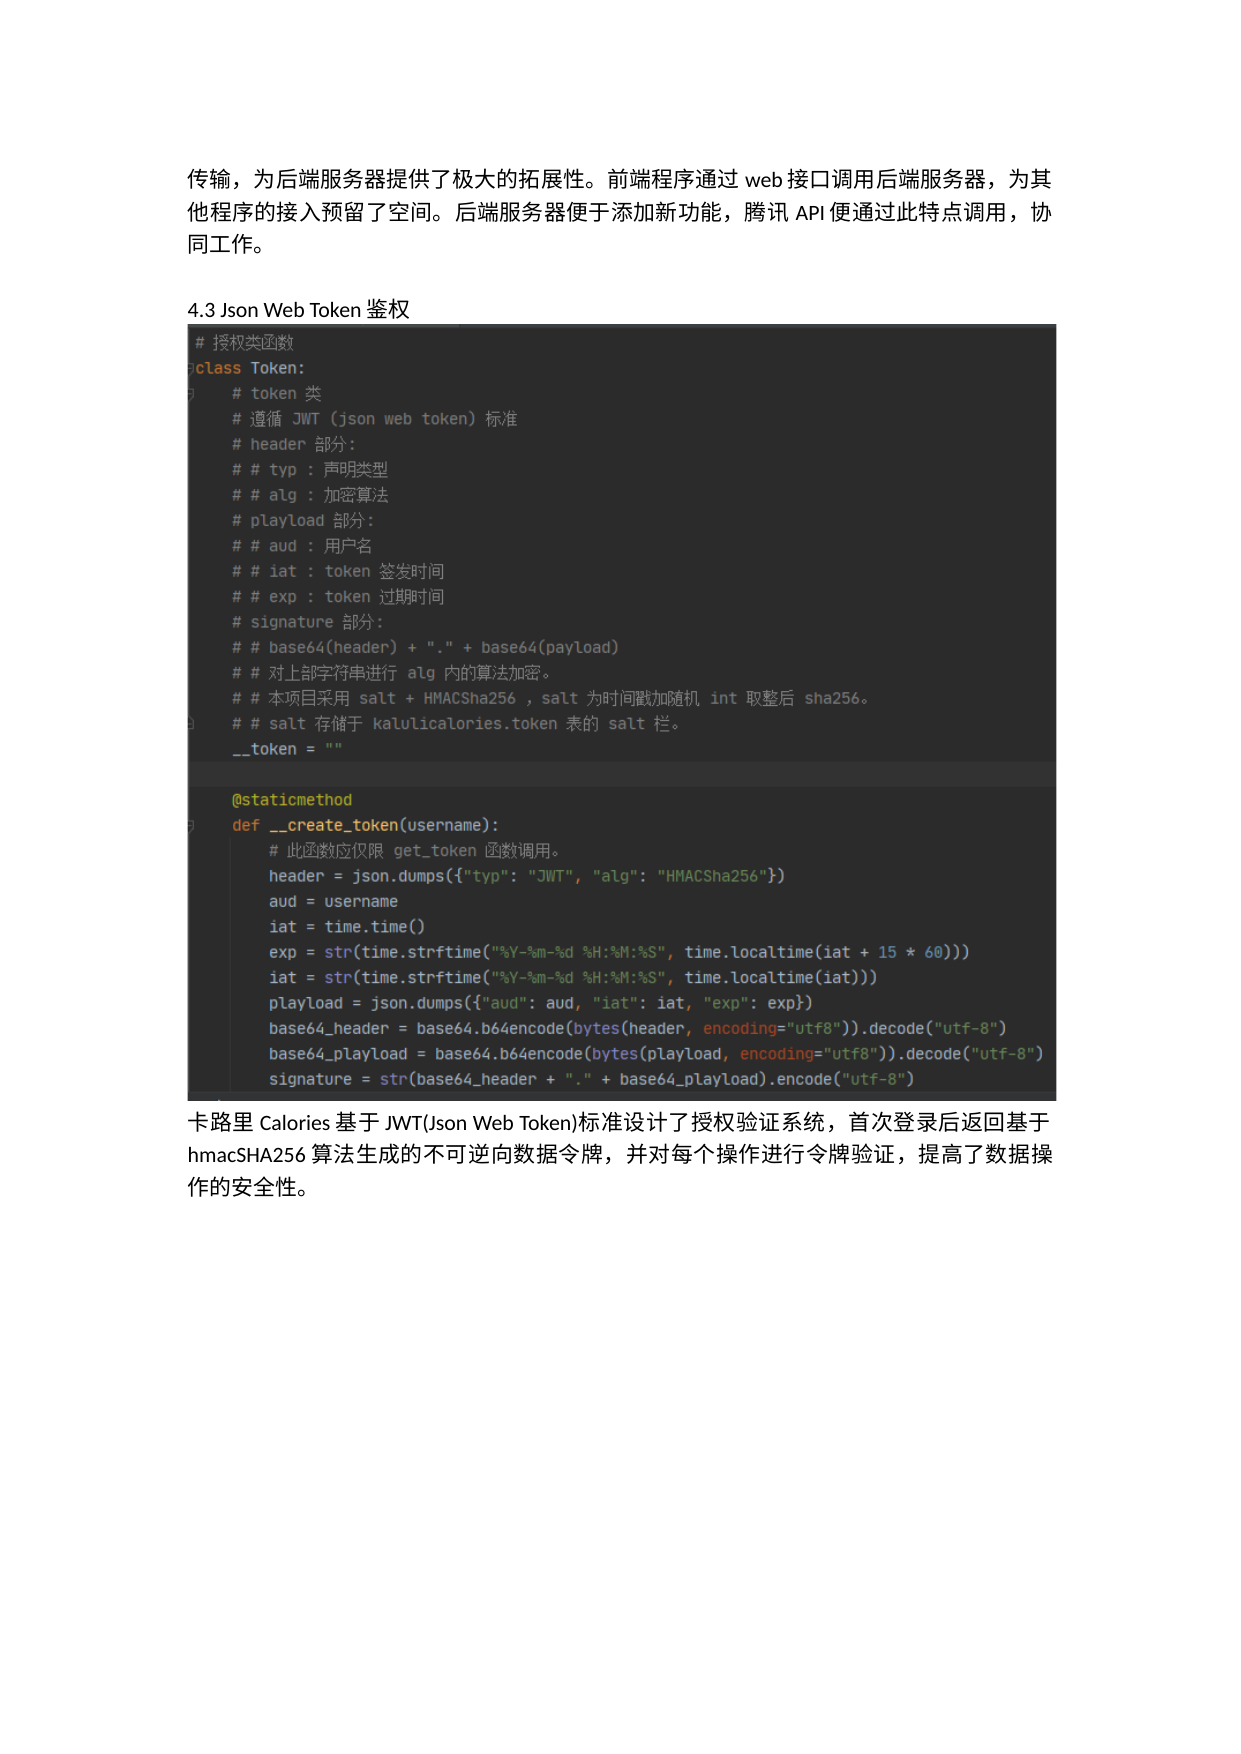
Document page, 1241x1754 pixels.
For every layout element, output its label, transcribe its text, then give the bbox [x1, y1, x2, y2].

text 卡路里Calories基于JWT(Json Web Token)标准设计了授权验证系统，首次登录后返回基于hmacSHA256算法生成的不可逆向数据令牌，并对每个操作进行令牌验证，提高了数据操作的安全性。 [187, 1104, 1053, 1202]
text 4.3 Json Web Token 鉴权 [187, 292, 1053, 324]
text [187, 162, 1053, 259]
picture [187, 324, 1057, 1101]
